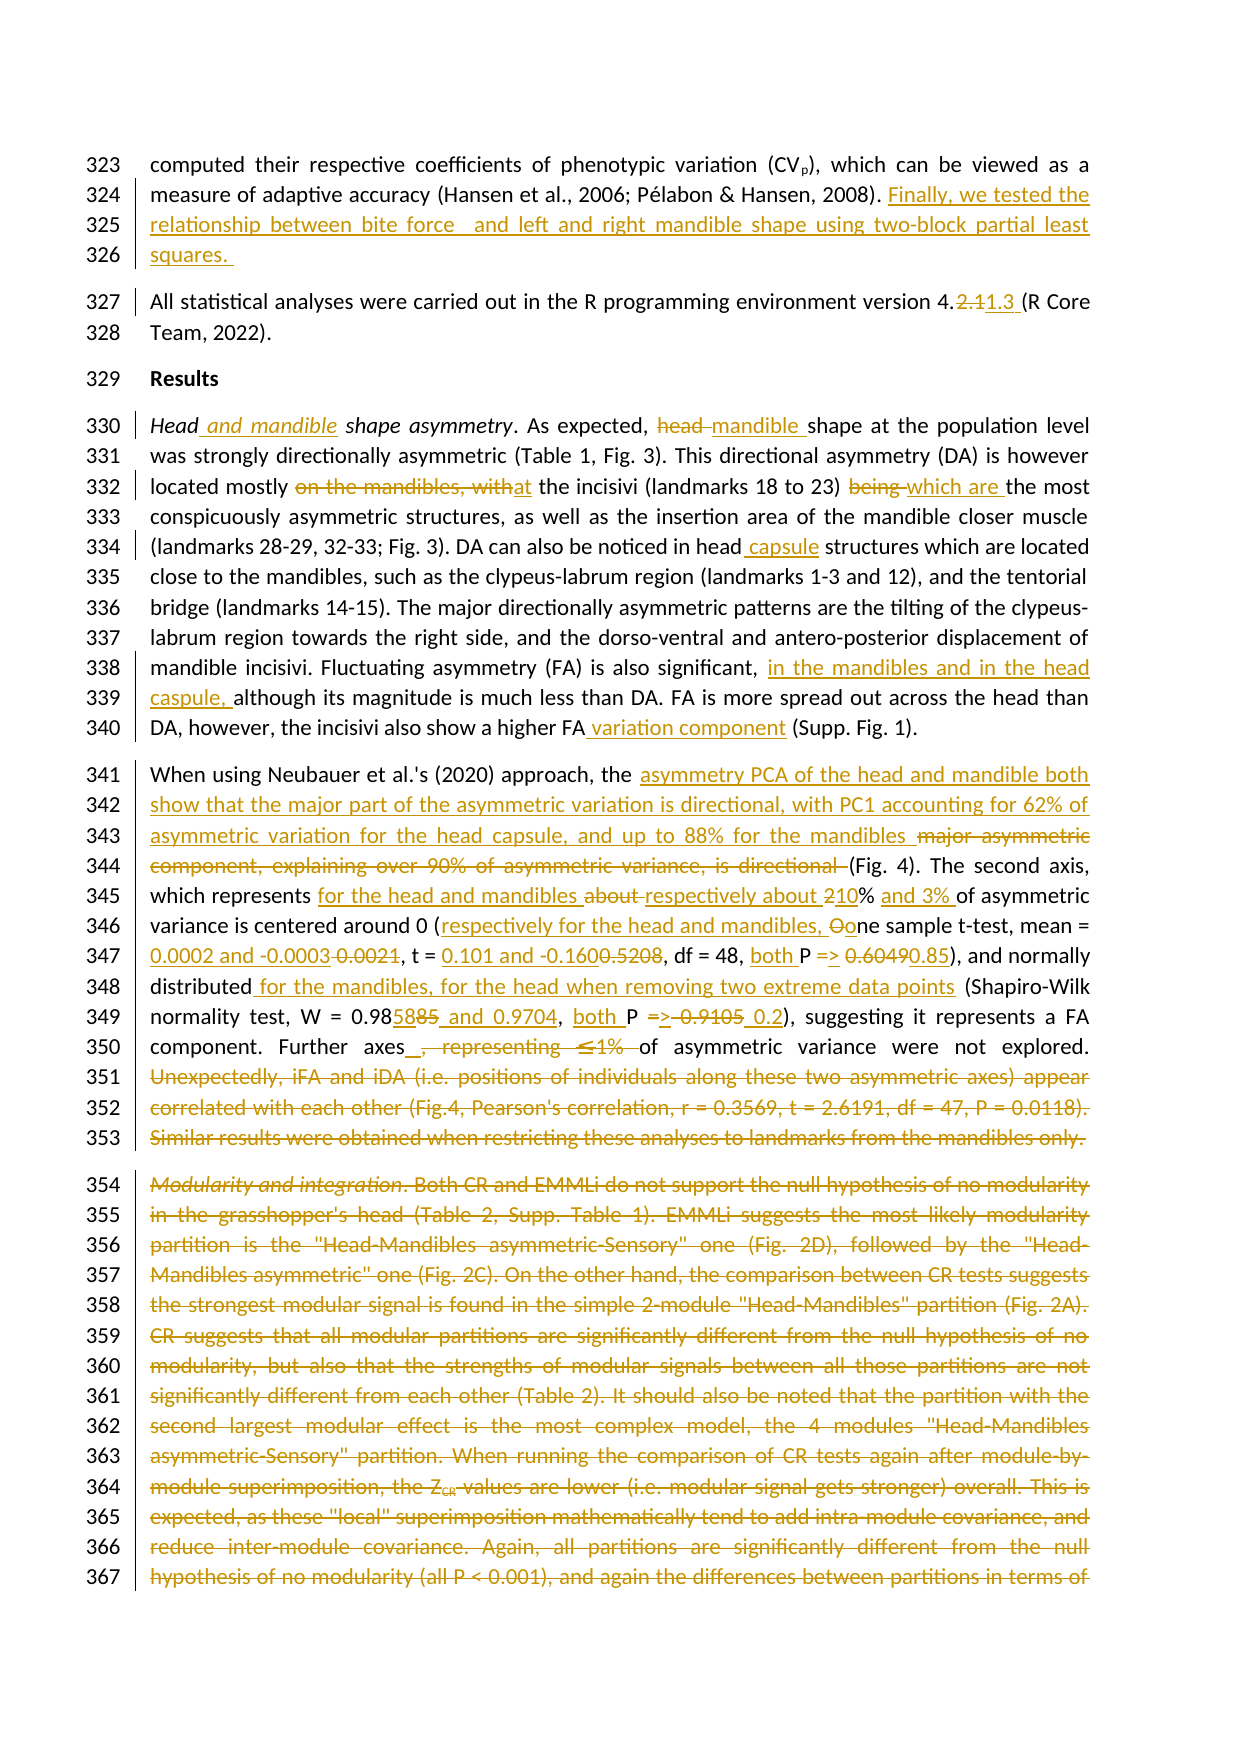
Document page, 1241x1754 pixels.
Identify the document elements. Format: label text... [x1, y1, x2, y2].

text Head shape asymmetry. As expected, shape at the population level was strongly directionally asymmetric (Table 1, Fig. 3). This directional asymmetry (DA) is however located mostly the incisivi (landmarks 18 to 23) the most conspicuously asymmetric structures, as well as the insertion area of the mandible closer muscle (landmarks 28-29, 32-33; Fig. 3). DA can also be noticed in head structures which are located close to the mandibles, such as the clypeus-labrum region (landmarks 1-3 and 12), and the tentorial bridge (landmarks 14-15). The major directionally asymmetric patterns are the tilting of the clypeus-labrum region towards the right side, and the dorso-ventral and antero-posterior displacement of mandible incisivi. Fluctuating asymmetry (FA) is also significant, although its magnitude is much less than DA. FA is more spread out across the head than DA, however, the incisivi also show a higher FA (Supp. Fig. 1). [150, 411, 1090, 742]
text When using Neubauer et al.'s (2020) approach, the (Fig. 4). The second axis, which represents % of asymmetric variance is centered around 0 (ne sample t-test, mean =, t = , df = 48, P ), and normally distributed (Shapiro-Wilk normality test, W = 0.98, P ), suggesting it represents a FA component. Further axesof asymmetric variance were not explored. [150, 1079, 1090, 1108]
text When using Neubauer et al.'s (2020) approach, the (Fig. 4). The second axis, which represents % of asymmetric variance is centered around 0 (ne sample t-test, mean =, t = , df = 48, P ), and normally distributed (Shapiro-Wilk normality test, W = 0.98, P ), suggesting it represents a FA component. Further axesof asymmetric variance were not explored. [150, 1109, 1090, 1151]
text Results [150, 364, 1090, 393]
text When using Neubauer et al.'s (2020) approach, the (Fig. 4). The second axis, which represents % of asymmetric variance is centered around 0 (ne sample t-test, mean =, t = , df = 48, P ), and normally distributed (Shapiro-Wilk normality test, W = 0.98, P ), suggesting it represents a FA component. Further axesof asymmetric variance were not explored. [150, 760, 1090, 815]
text When using Neubauer et al.'s (2020) approach, the (Fig. 4). The second axis, which represents % of asymmetric variance is centered around 0 (ne sample t-test, mean =, t = , df = 48, P ), and normally distributed (Shapiro-Wilk normality test, W = 0.98, P ), suggesting it represents a FA component. Further axesof asymmetric variance were not explored. [150, 816, 1090, 1078]
text All statistical analyses were carried out in the R programming environment version 4.(R Core Team, 2022). [150, 287, 1090, 346]
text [150, 150, 1090, 234]
